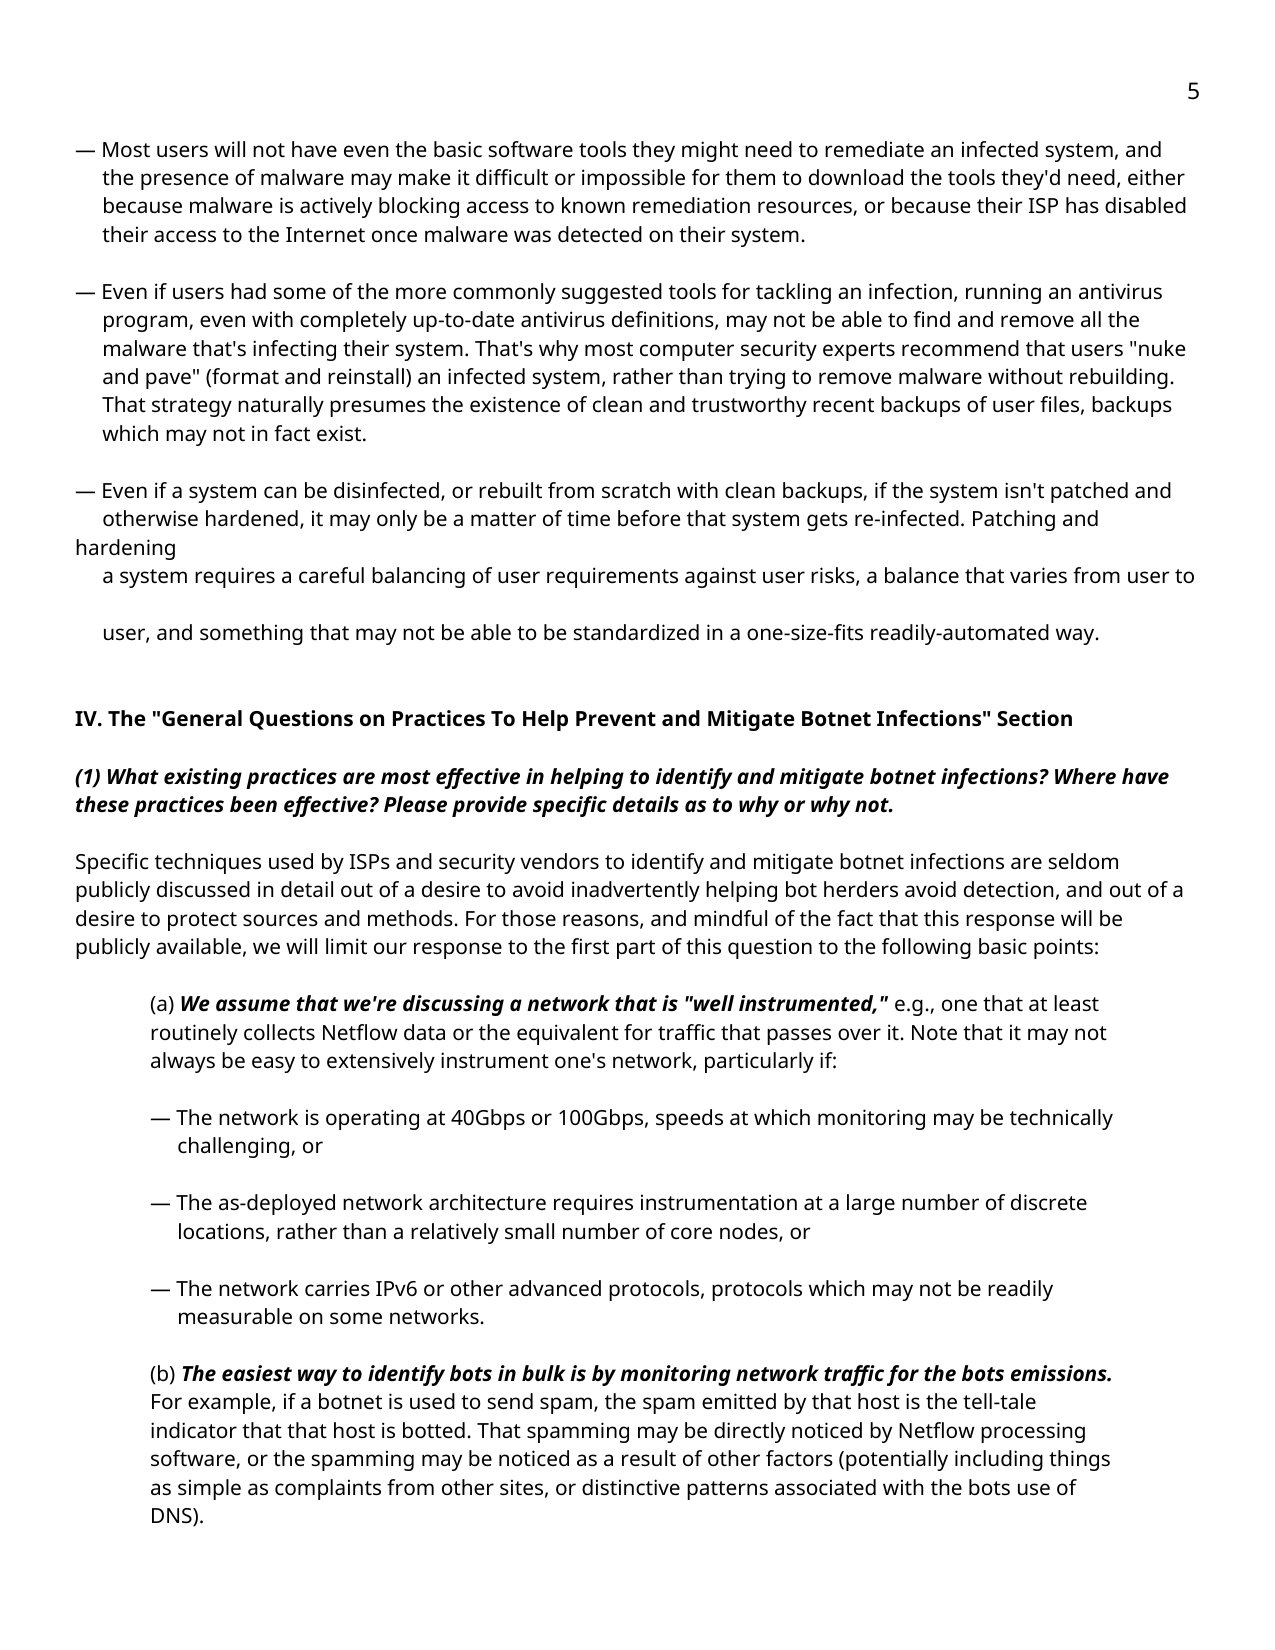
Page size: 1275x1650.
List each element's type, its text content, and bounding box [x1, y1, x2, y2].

text (a) We assume that we're discussing a network that is "well instrumented," e.g., one that at least routinely collects Netflow data or the equivalent for traffic that passes over it. Note that it may not always be easy to extensively instrument one's network, particularly if: — The network is operating at 40Gbps or 100Gbps, speeds at which monitoring may be technically challenging, or — The as-deployed network architecture requires instrumentation at a large number of discrete locations, rather than a relatively small number of core nodes, or — The network carries IPv6 or other advanced protocols, protocols which may not be readily [150, 989, 1125, 1302]
text — Even if users had some of the more commonly suggested tools for tackling an infection, running an antivirus program, even with completely up-to-date antivirus definitions, may not be able to find and remove all the malware that's infecting their system. That's why most computer security experts recommend that users "nuke and pave" (format and reinstall) an infected system, rather than trying to remove malware without rebuilding. That strategy naturally presumes the existence of clean and trustworthy recent backups of user files, backups which may not in fact exist. [75, 277, 1200, 447]
text Specific techniques used by ISPs and security vendors to identify and mitigate botnet infections are seldom publicly discussed in detail out of a desire to avoid inadvertently helping bot herders avoid detection, and out of a desire to protect sources and methods. For those reasons, and mindful of the fact that this response will be publicly available, we will limit our response to the first part of this question to the following basic points: [75, 847, 1200, 961]
subtitle IV. The "General Questions on Practices To Help Prevent and Mitigate Botnet Infections" Section [75, 704, 1200, 733]
text — Even if a system can be disinfected, or rebuilt from scratch with clean backups, if the system isn't patched and otherwise hardened, it may only be a matter of time before that system gets re-infected. Patching and hardening a system requires a careful balancing of user requirements against user risks, a balance that varies from user to user, and something that may not be able to be standardized in a one-size-fits readily-automated way. [75, 476, 1200, 647]
text measurable on some networks. (b) The easiest way to identify bots in bulk is by monitoring network traffic for the bots emissions. For example, if a botnet is used to send spam, the spam emitted by that host is the tell-tale indicator that that host is botted. That spamming may be directly noticed by Netflow processing software, or the spamming may be noticed as a result of other factors (potentially including things as simple as complaints from other sites, or distinctive patterns associated with the bots use of DNS). [150, 1302, 1125, 1529]
text (1) What existing practices are most effective in helping to identify and mitigate botnet infections? Where have these practices been effective? Please provide specific details as to why or why not. [75, 762, 1200, 819]
text — Most users will not have even the basic software tools they might need to remediate an infected system, and the presence of malware may make it difficult or impossible for them to download the tools they'd need, either because malware is actively blocking access to known remediation resources, or because their ISP has disabled their access to the Internet once malware was detected on their system. [75, 106, 1200, 248]
